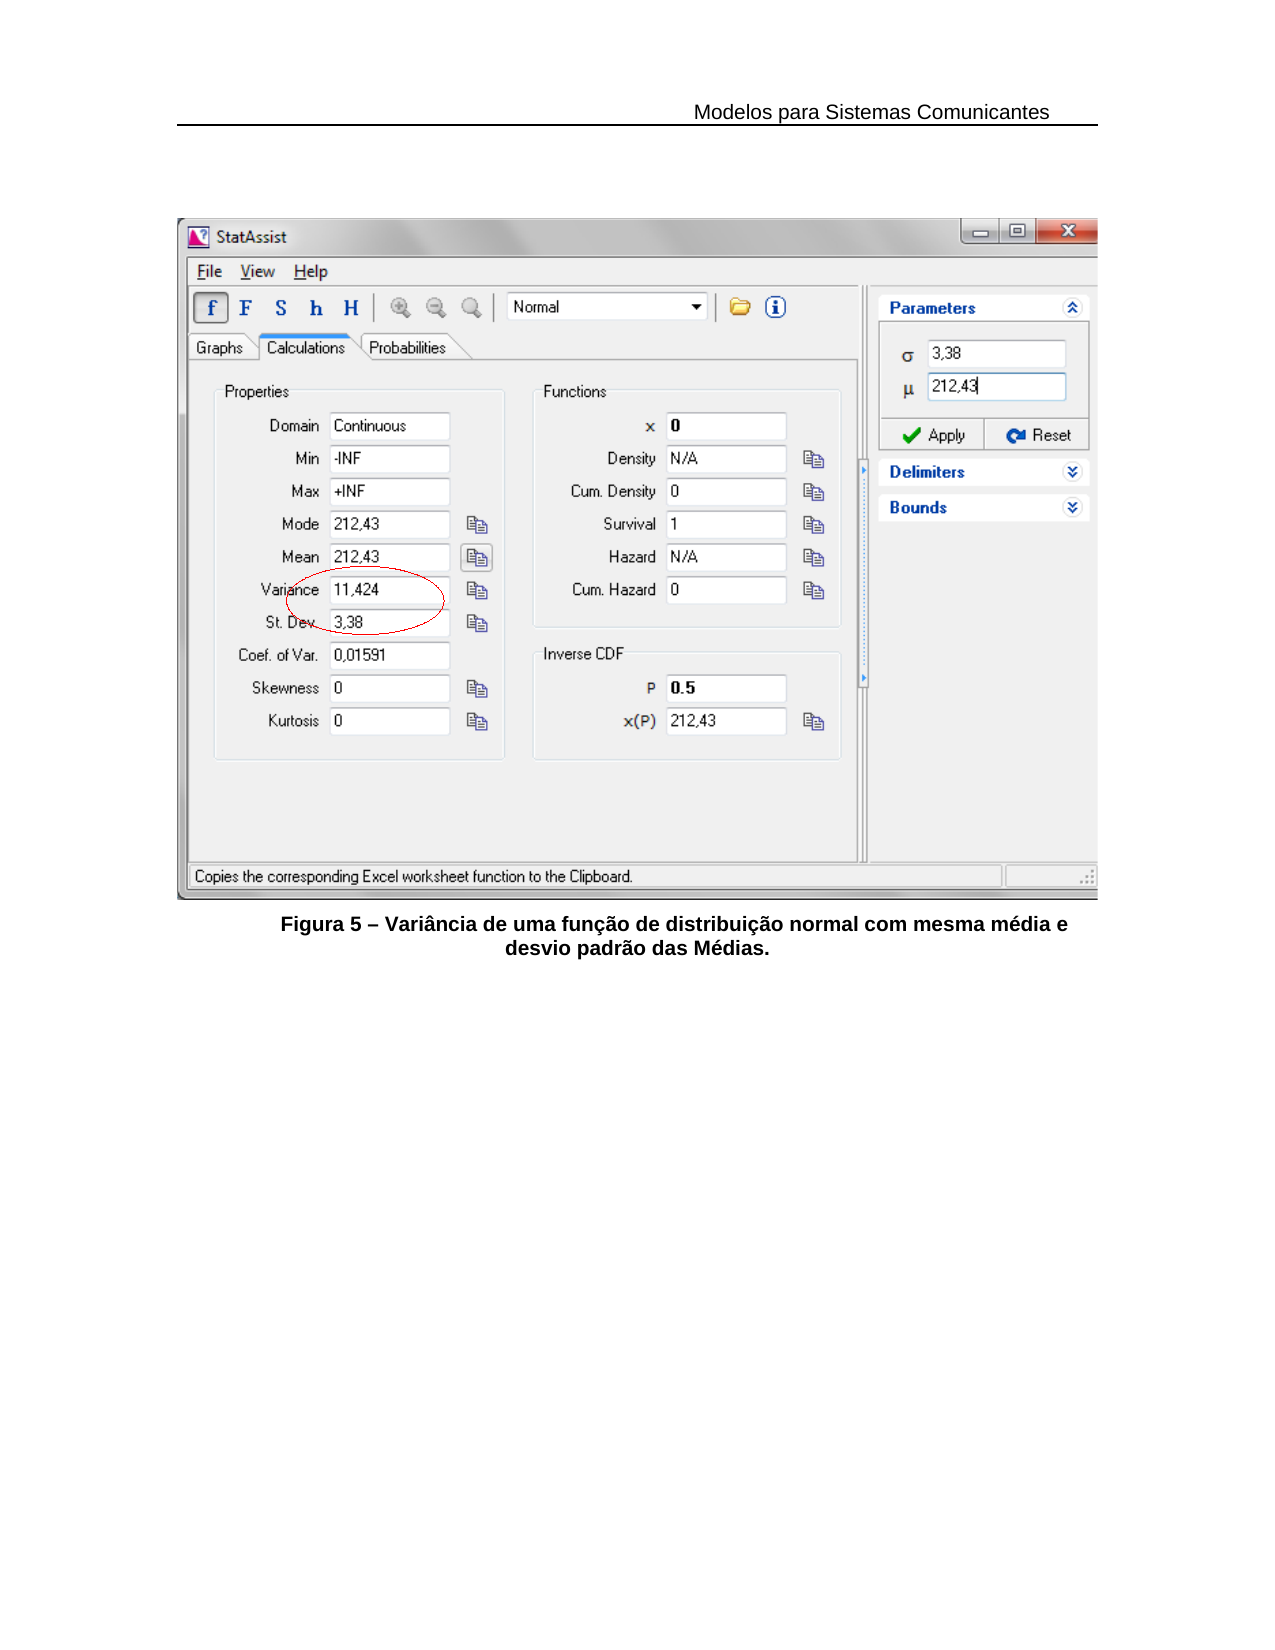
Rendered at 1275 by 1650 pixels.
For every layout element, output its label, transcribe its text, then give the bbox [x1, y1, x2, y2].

picture [177, 218, 1098, 900]
